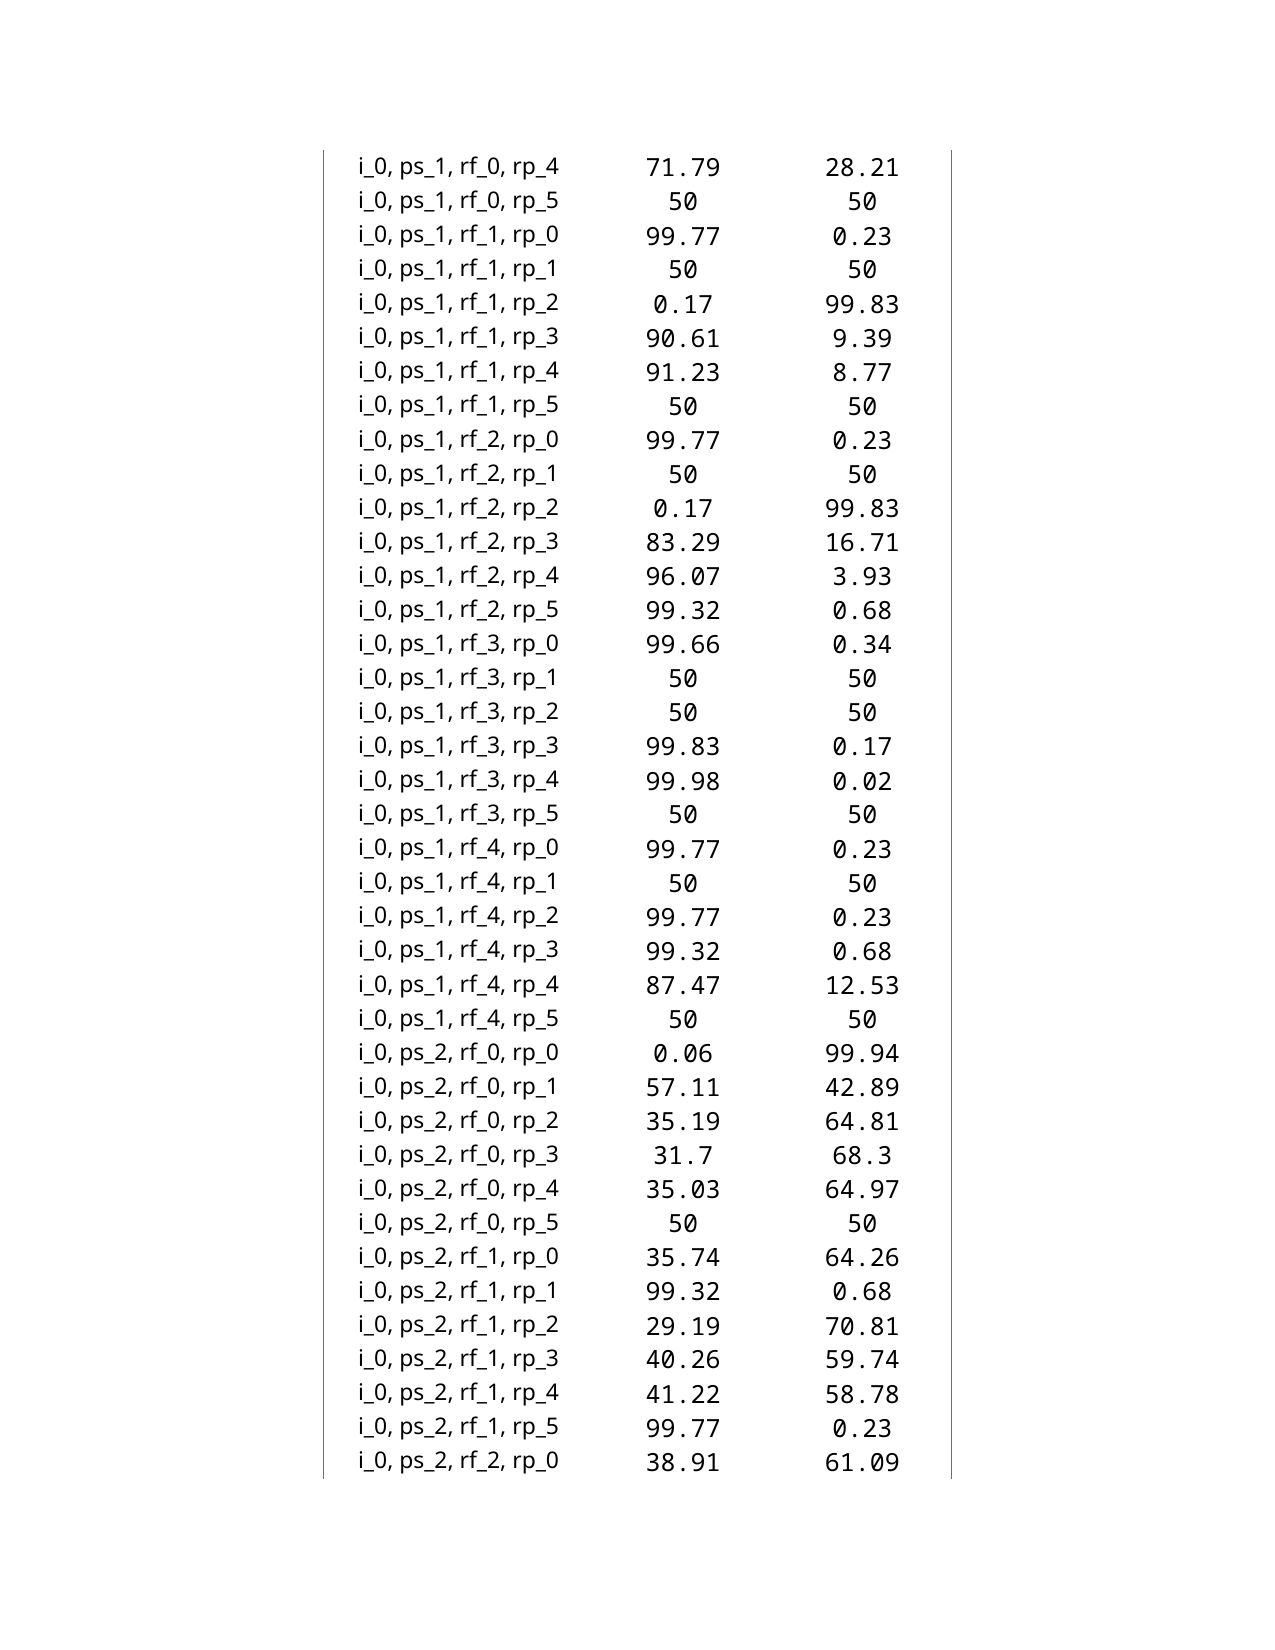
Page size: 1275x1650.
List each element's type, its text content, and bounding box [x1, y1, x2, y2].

table_cell i_0, ps_2, rf_0, rp_4 [324, 1172, 593, 1206]
table_cell i_0, ps_2, rf_1, rp_0 [324, 1240, 593, 1274]
table_cell i_0, ps_2, rf_1, rp_3 [324, 1342, 593, 1376]
table_cell 64.81 [773, 1104, 951, 1138]
table_cell i_0, ps_1, rf_0, rp_5 [324, 184, 593, 218]
table_cell 99.32 [594, 934, 772, 967]
table_cell 50 [594, 252, 772, 286]
table_cell 70.81 [773, 1308, 951, 1342]
table_cell i_0, ps_2, rf_0, rp_0 [324, 1036, 593, 1070]
table_cell i_0, ps_1, rf_1, rp_3 [324, 320, 593, 354]
table_cell 99.94 [773, 1036, 951, 1070]
table_cell i_0, ps_2, rf_0, rp_3 [324, 1138, 593, 1172]
table_cell 68.3 [773, 1138, 951, 1172]
table_cell 99.32 [594, 1274, 772, 1308]
table_cell i_0, ps_1, rf_3, rp_1 [324, 661, 593, 695]
table_cell i_0, ps_1, rf_2, rp_1 [324, 457, 593, 491]
table_cell i_0, ps_1, rf_4, rp_3 [324, 934, 593, 967]
table_cell 50 [594, 797, 772, 831]
table_cell 64.97 [773, 1172, 951, 1206]
table_cell 50 [773, 695, 951, 729]
table_cell i_0, ps_1, rf_4, rp_1 [324, 865, 593, 899]
table_cell i_0, ps_1, rf_4, rp_5 [324, 1002, 593, 1036]
table_cell 38.91 [594, 1444, 772, 1478]
table_cell 50 [594, 1206, 772, 1240]
table_cell 16.71 [773, 525, 951, 559]
table_cell i_0, ps_1, rf_1, rp_4 [324, 354, 593, 388]
table_cell 50 [773, 1002, 951, 1036]
table_cell i_0, ps_1, rf_2, rp_0 [324, 423, 593, 457]
table_cell 0.23 [773, 831, 951, 865]
table_cell i_0, ps_1, rf_2, rp_3 [324, 525, 593, 559]
table_cell 31.7 [594, 1138, 772, 1172]
table_cell 99.83 [594, 729, 772, 763]
table_cell i_0, ps_2, rf_0, rp_2 [324, 1104, 593, 1138]
table_cell 99.77 [594, 218, 772, 252]
table_cell 8.77 [773, 354, 951, 388]
table_cell 0.34 [773, 627, 951, 661]
table_cell 0.23 [773, 1410, 951, 1444]
table_cell i_0, ps_1, rf_4, rp_0 [324, 831, 593, 865]
table_cell 50 [773, 865, 951, 899]
table_cell 50 [773, 1206, 951, 1240]
table_cell 50 [594, 184, 772, 218]
table_cell 12.53 [773, 968, 951, 1002]
table_cell i_0, ps_1, rf_1, rp_1 [324, 252, 593, 286]
table_cell i_0, ps_2, rf_0, rp_1 [324, 1070, 593, 1104]
table_cell 50 [773, 252, 951, 286]
table_cell 99.77 [594, 1410, 772, 1444]
table_cell 50 [594, 1002, 772, 1036]
table_cell 28.21 [773, 150, 951, 184]
table_cell i_0, ps_1, rf_1, rp_0 [324, 218, 593, 252]
table_cell 50 [594, 865, 772, 899]
table_cell i_0, ps_1, rf_3, rp_4 [324, 763, 593, 797]
table_cell i_0, ps_2, rf_1, rp_5 [324, 1410, 593, 1444]
table_cell 99.77 [594, 899, 772, 933]
table_cell 50 [773, 661, 951, 695]
table_cell 61.09 [773, 1444, 951, 1478]
table_cell 35.19 [594, 1104, 772, 1138]
table_cell 50 [773, 457, 951, 491]
table_cell 0.23 [773, 423, 951, 457]
table_cell 91.23 [594, 354, 772, 388]
table_cell 0.68 [773, 593, 951, 627]
table_cell 0.68 [773, 1274, 951, 1308]
table_cell 99.83 [773, 286, 951, 320]
table_cell i_0, ps_2, rf_0, rp_5 [324, 1206, 593, 1240]
table_cell i_0, ps_1, rf_3, rp_5 [324, 797, 593, 831]
table_cell 99.32 [594, 593, 772, 627]
table_cell 0.23 [773, 899, 951, 933]
table_cell 35.03 [594, 1172, 772, 1206]
table_cell 50 [773, 184, 951, 218]
table_cell 96.07 [594, 559, 772, 593]
table_cell i_0, ps_1, rf_1, rp_5 [324, 389, 593, 422]
table_cell i_0, ps_1, rf_3, rp_0 [324, 627, 593, 661]
table_cell 0.17 [773, 729, 951, 763]
table_cell 99.66 [594, 627, 772, 661]
table_cell i_0, ps_2, rf_1, rp_4 [324, 1376, 593, 1410]
table_cell 0.68 [773, 934, 951, 967]
table_cell 90.61 [594, 320, 772, 354]
table_cell 41.22 [594, 1376, 772, 1410]
table_cell 50 [594, 695, 772, 729]
table_cell i_0, ps_1, rf_4, rp_2 [324, 899, 593, 933]
table_cell i_0, ps_2, rf_1, rp_2 [324, 1308, 593, 1342]
table_cell 50 [773, 389, 951, 422]
table_cell 64.26 [773, 1240, 951, 1274]
table_cell 50 [594, 457, 772, 491]
table_cell i_0, ps_1, rf_2, rp_5 [324, 593, 593, 627]
table_cell 3.93 [773, 559, 951, 593]
table_cell 0.17 [594, 286, 772, 320]
table_cell 40.26 [594, 1342, 772, 1376]
table_cell i_0, ps_1, rf_1, rp_2 [324, 286, 593, 320]
table_cell 87.47 [594, 968, 772, 1002]
table_cell 9.39 [773, 320, 951, 354]
table_cell 50 [594, 661, 772, 695]
table_cell i_0, ps_1, rf_3, rp_3 [324, 729, 593, 763]
table_cell 99.98 [594, 763, 772, 797]
table_cell 29.19 [594, 1308, 772, 1342]
table_cell i_0, ps_1, rf_2, rp_2 [324, 491, 593, 525]
table_cell 0.02 [773, 763, 951, 797]
table_cell i_0, ps_1, rf_2, rp_4 [324, 559, 593, 593]
table_cell 59.74 [773, 1342, 951, 1376]
table_cell 99.83 [773, 491, 951, 525]
table_cell 99.77 [594, 423, 772, 457]
table_cell i_0, ps_1, rf_0, rp_4 [324, 150, 593, 184]
table_cell 83.29 [594, 525, 772, 559]
table_cell i_0, ps_2, rf_1, rp_1 [324, 1274, 593, 1308]
table_cell 57.11 [594, 1070, 772, 1104]
table_cell i_0, ps_1, rf_4, rp_4 [324, 968, 593, 1002]
table_cell i_0, ps_1, rf_3, rp_2 [324, 695, 593, 729]
table_cell 71.79 [594, 150, 772, 184]
table_cell 35.74 [594, 1240, 772, 1274]
table_cell 50 [594, 389, 772, 422]
table_cell 99.77 [594, 831, 772, 865]
table_cell 58.78 [773, 1376, 951, 1410]
table_cell 0.17 [594, 491, 772, 525]
table_cell 0.06 [594, 1036, 772, 1070]
table_cell 50 [773, 797, 951, 831]
table_cell i_0, ps_2, rf_2, rp_0 [324, 1444, 593, 1478]
table_cell 0.23 [773, 218, 951, 252]
table_cell 42.89 [773, 1070, 951, 1104]
